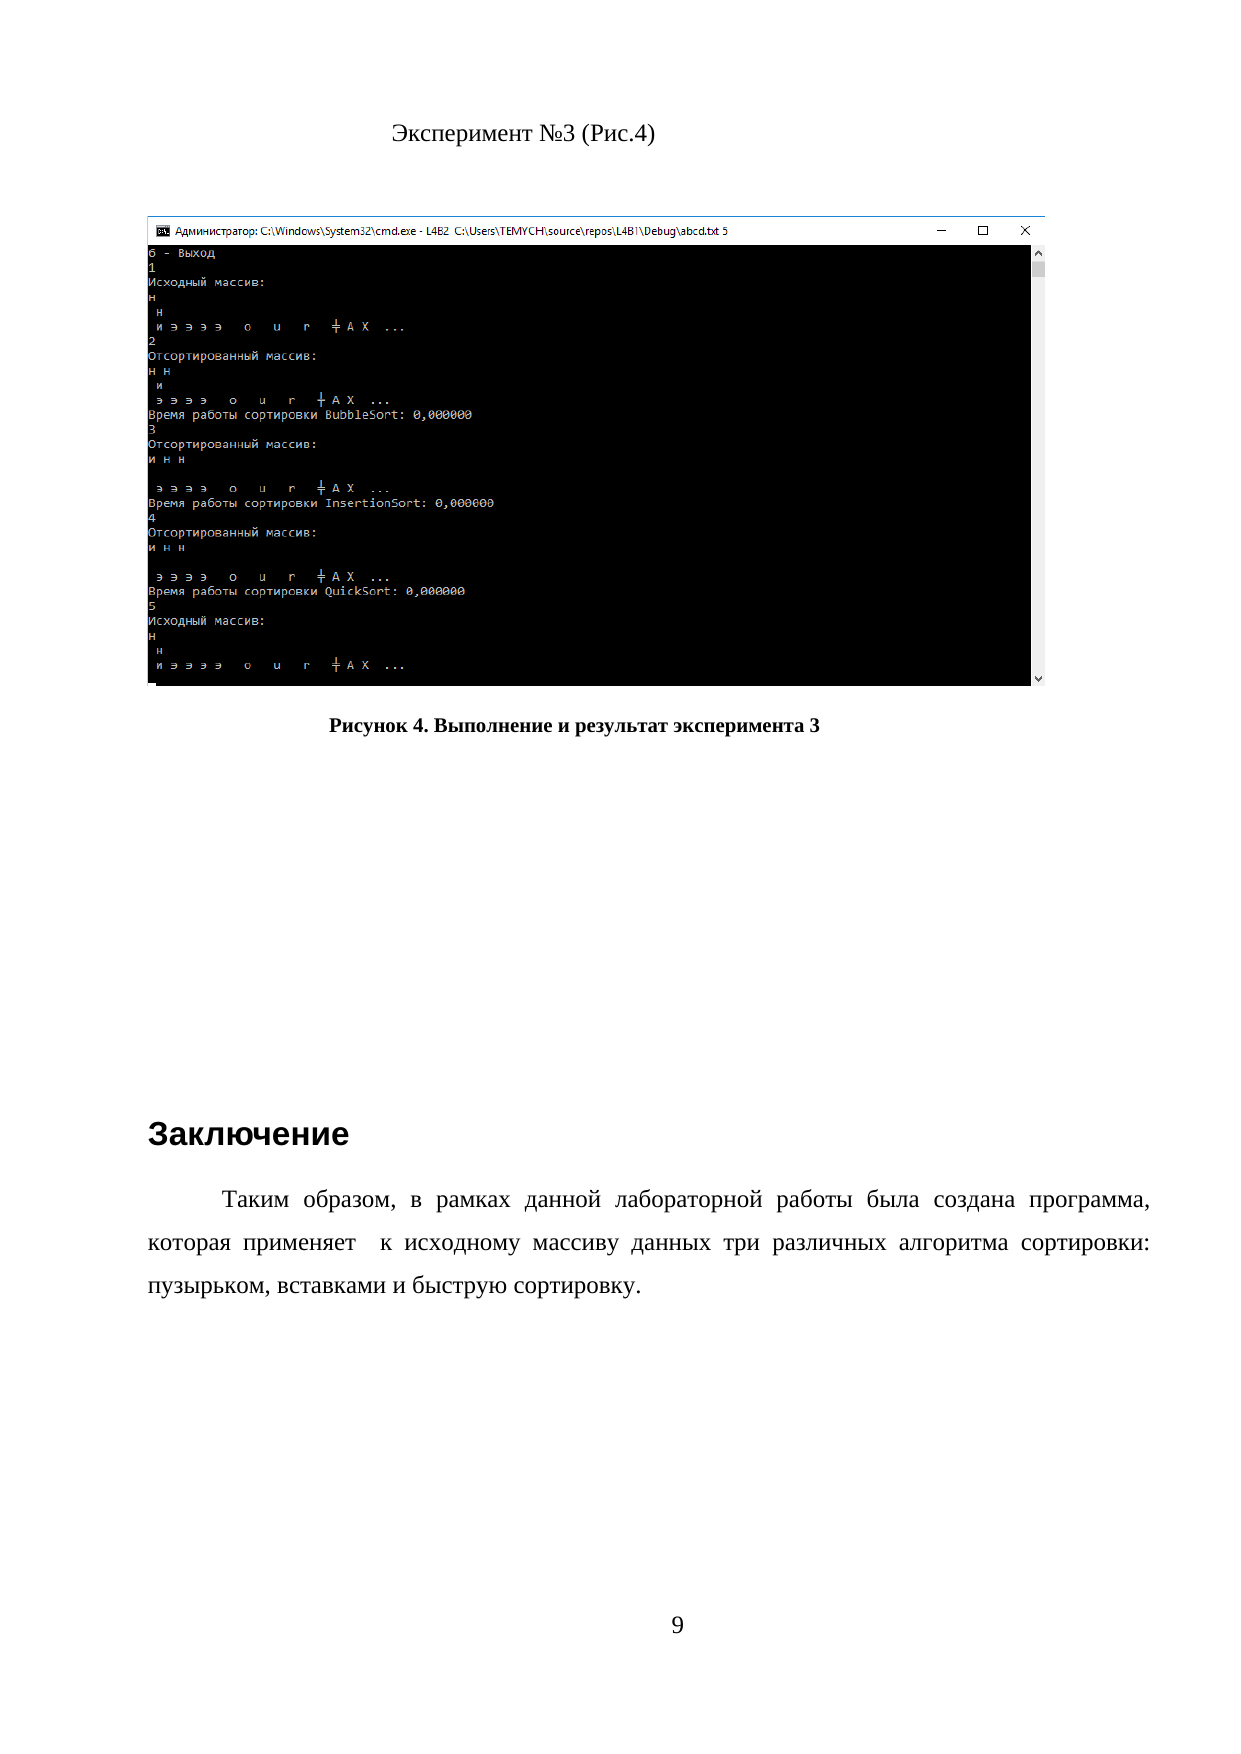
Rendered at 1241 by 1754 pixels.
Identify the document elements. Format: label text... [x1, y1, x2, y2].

text Эксперимент №3 (Рис.4) [148, 118, 1152, 147]
text Таким образом, в рамках данной лабораторной работы была создана программа, которая применяет к исходному массиву данных три различных алгоритма сортировки: пузырьком, вставками и быструю сортировку. [148, 1184, 1152, 1299]
picture [147, 216, 1045, 686]
text Рисунок 4. Выполнение и результат эксперимента 3 [148, 713, 1152, 737]
subtitle Заключение [148, 1114, 1152, 1153]
